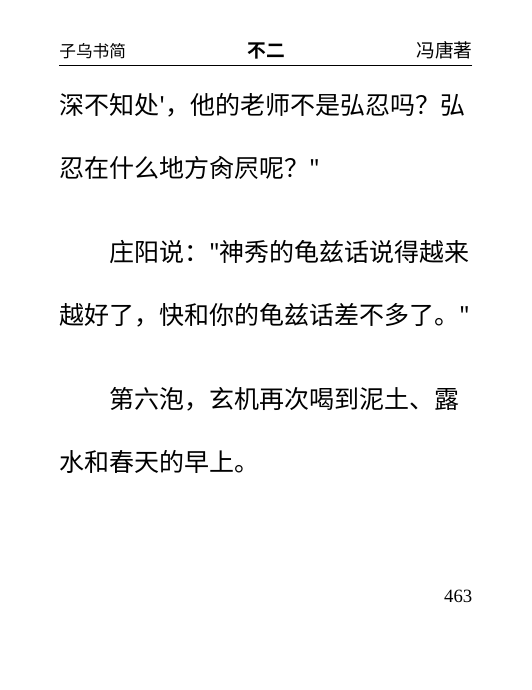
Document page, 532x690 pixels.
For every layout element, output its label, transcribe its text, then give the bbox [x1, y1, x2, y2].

text 庄阳说："神秀的龟兹话说得越来越好了，快和你的龟兹话差不多了。" [59, 219, 472, 346]
text 第六泡，玄机再次喝到泥土、露水和春天的早上。 [59, 366, 472, 493]
text 玄机说："我听说一个叫不二的小和尚常常作诗，最近的五绝是'松下问童子，言师肏屄去。只在此山中，云深不知处'，他的老师不是弘忍吗？弘忍在什么地方肏屄呢？" [59, 72, 472, 199]
